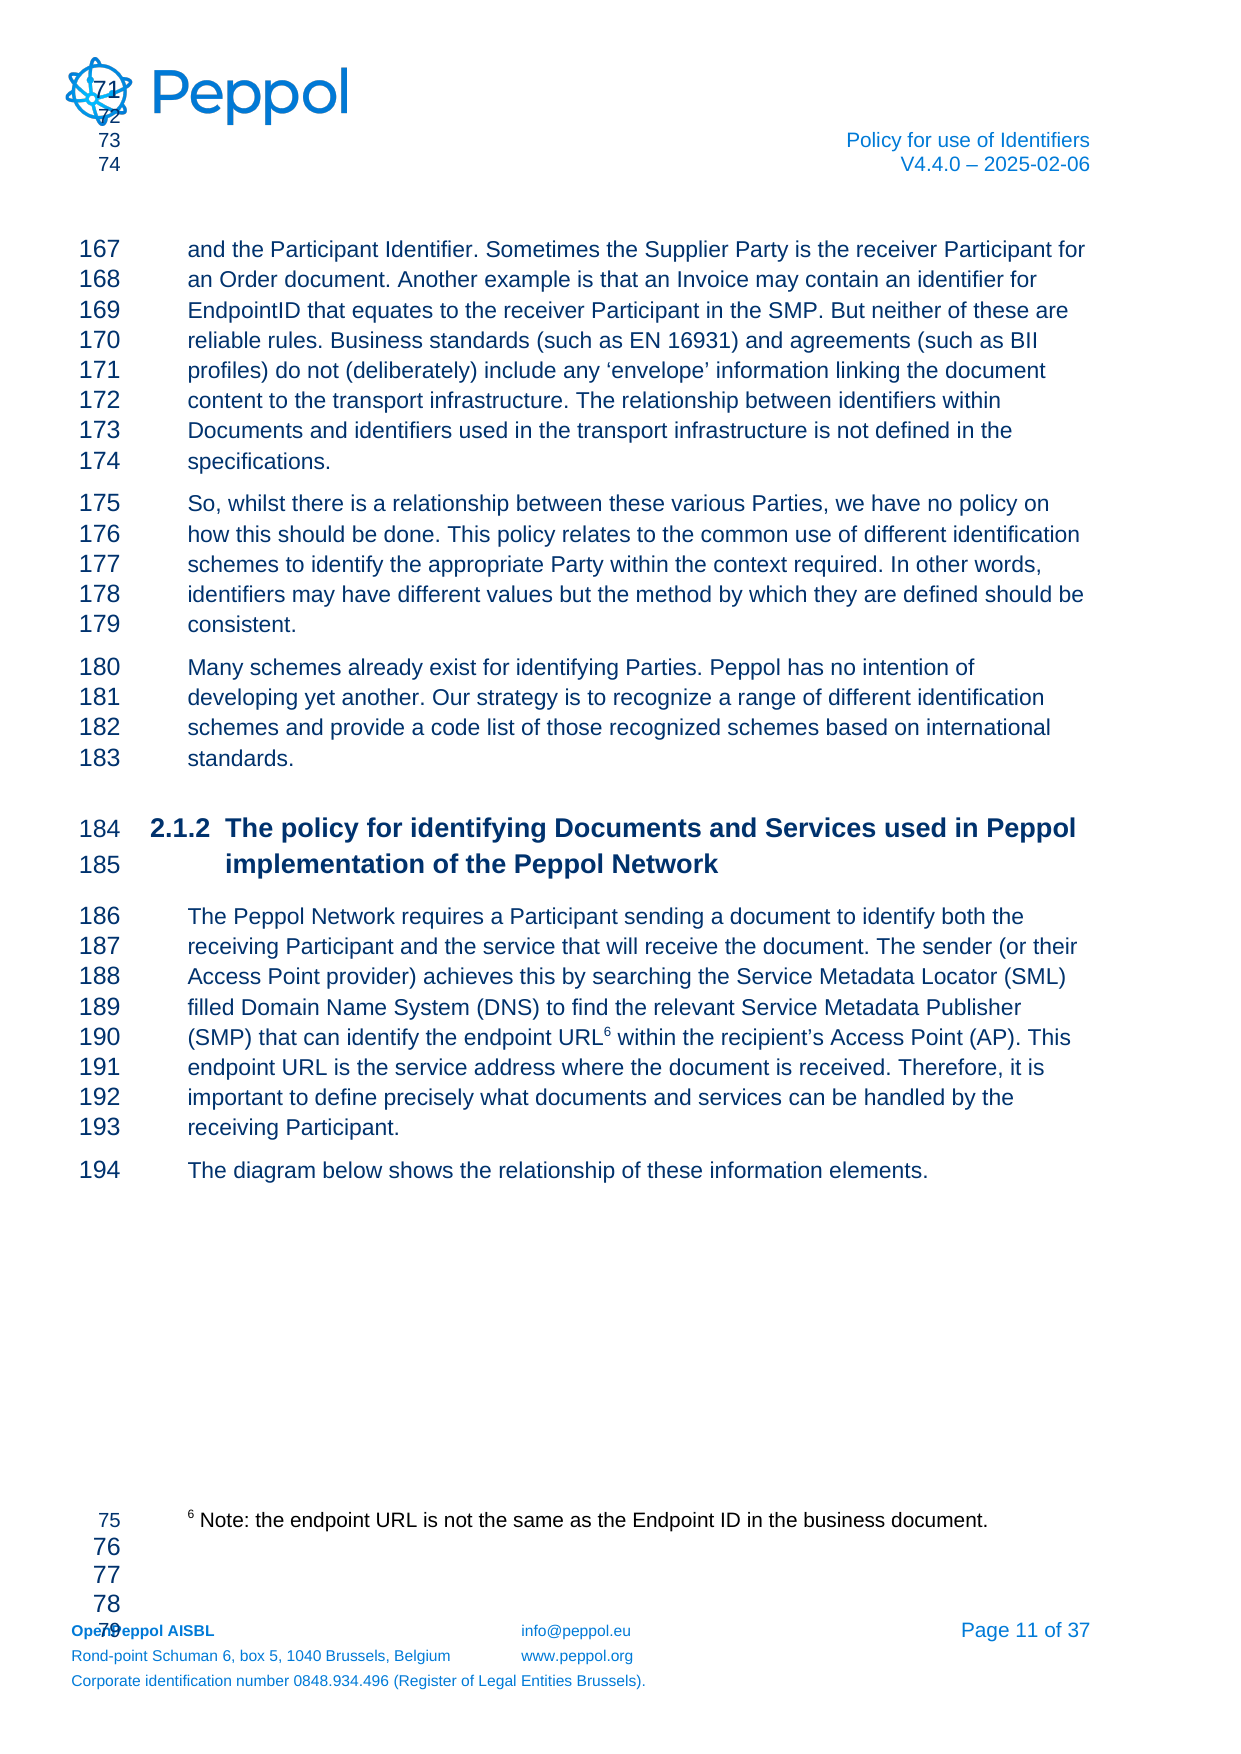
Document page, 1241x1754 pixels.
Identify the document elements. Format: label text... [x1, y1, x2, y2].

text The diagram below shows the relationship of these information elements. [187, 1157, 1090, 1183]
text The Peppol Network requires a Participant sending a document to identify both the receiving Participant and the service that will receive the document. The sender (or their Access Point provider) achieves this by searching the Service Metadata Locator (SML) filled Domain Name System (DNS) to find the relevant Service Metadata Publisher (SMP) that can identify the endpoint URL within the recipient’s Access Point (AP). This endpoint URL is the service address where the document is received. Therefore, it is important to define precisely what documents and services can be handled by the receiving Participant. [187, 903, 1090, 1141]
text So, whilst there is a relationship between these various Parties, we have no policy on how this should be done. This policy relates to the common use of different identification schemes to identify the appropriate Party within the context required. In other words, identifiers may have different values but the method by which they are defined should be consistent. [187, 490, 1090, 638]
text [187, 236, 1090, 474]
picture [65, 57, 347, 126]
text Many schemes already exist for identifying Parties. Peppol has no intention of developing yet another. Our strategy is to recognize a range of different identification schemes and provide a code list of those recognized schemes based on international standards. [187, 654, 1090, 771]
subtitle The policy for identifying Documents and Services used in Peppol implementation of the Peppol Network [150, 812, 1090, 879]
